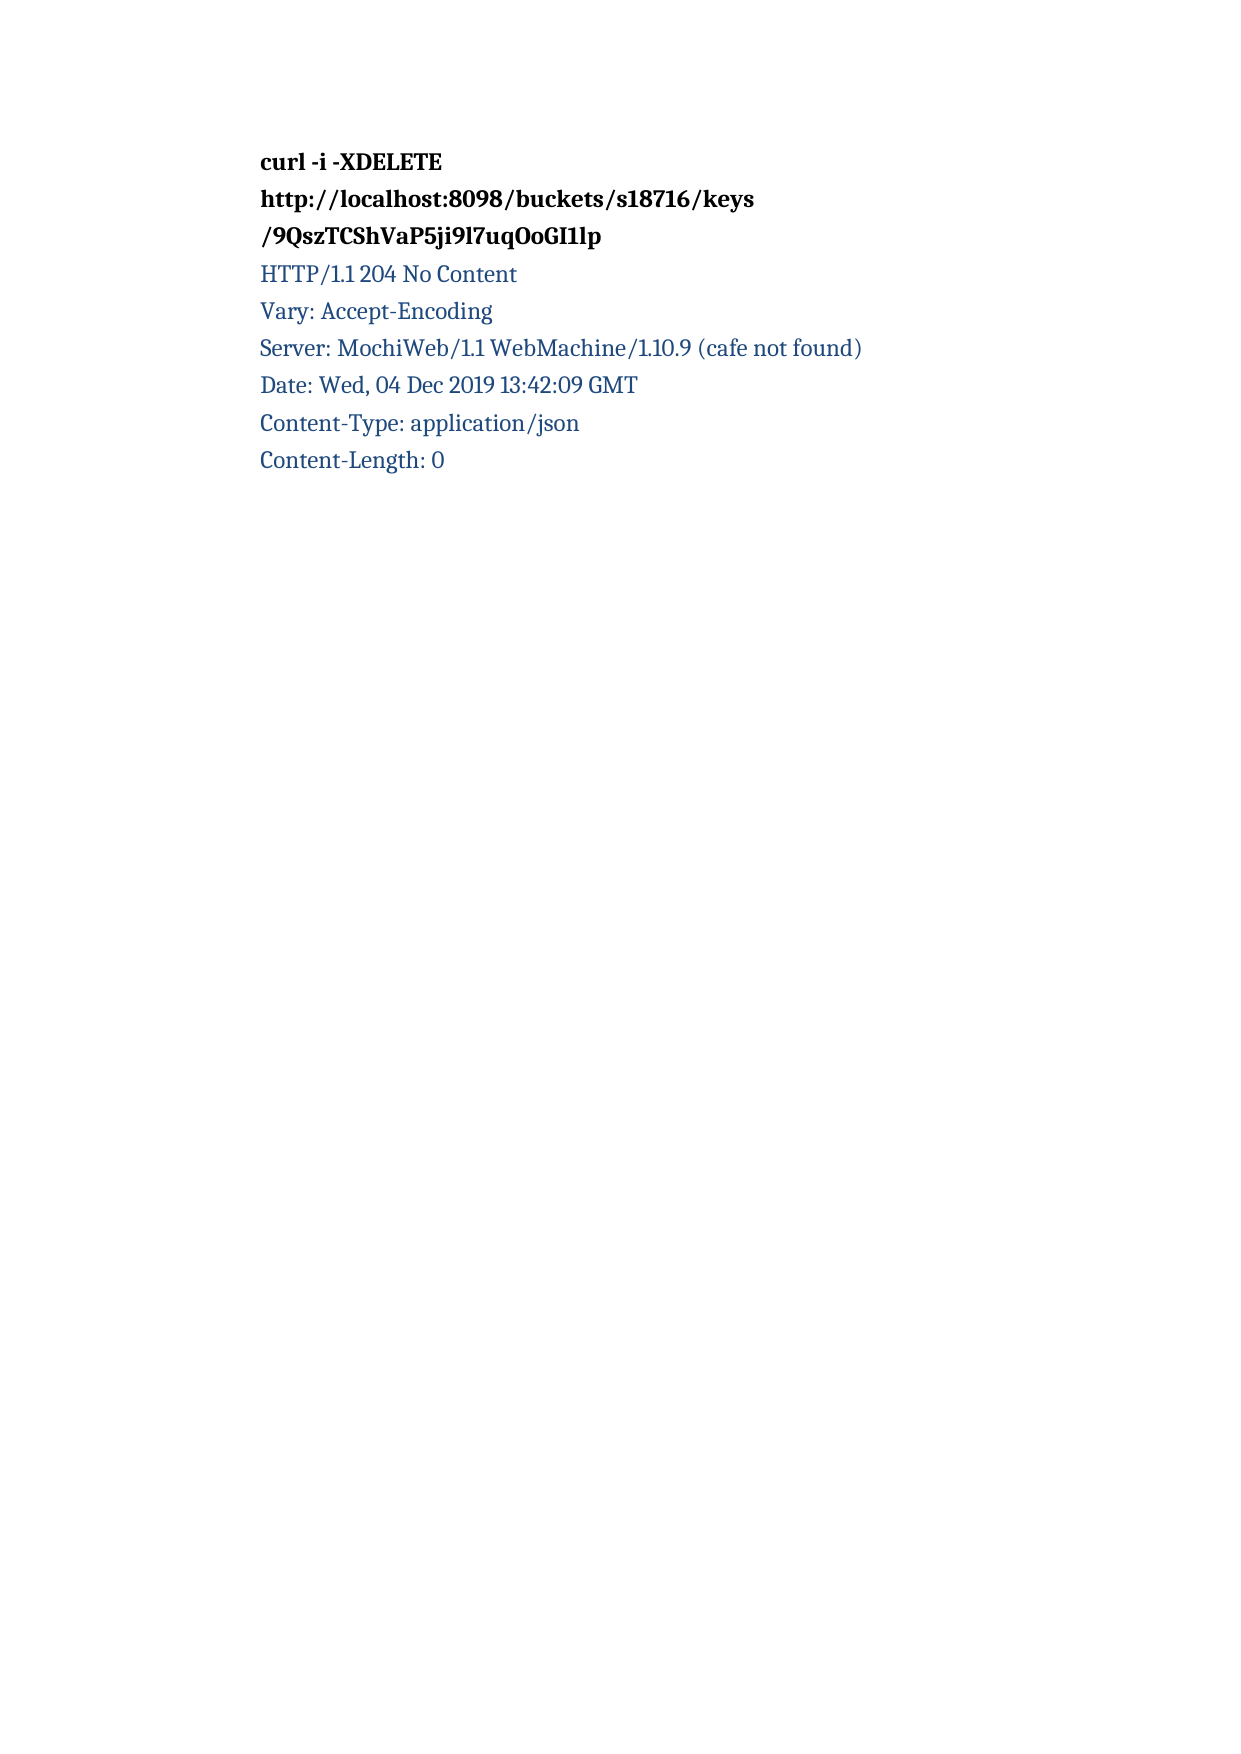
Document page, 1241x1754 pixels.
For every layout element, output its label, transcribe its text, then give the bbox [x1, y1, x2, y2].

list curl -i -XDELETE http://localhost:8098/buckets/s18716/keys/9QszTCShVaP5ji9l7uqOoGI1lp [260, 148, 1093, 251]
list Server: MochiWeb/1.1 WebMachine/1.10.9 (cafe not found) [260, 334, 1093, 363]
list HTTP/1.1 204 No Content [260, 259, 1093, 288]
list Content-Type: application/json [260, 409, 1093, 437]
list Vary: Accept-Encoding [260, 297, 1093, 326]
list Content-Length: 0 [260, 446, 1093, 475]
list Date: Wed, 04 Dec 2019 13:42:09 GMT [260, 371, 1093, 400]
